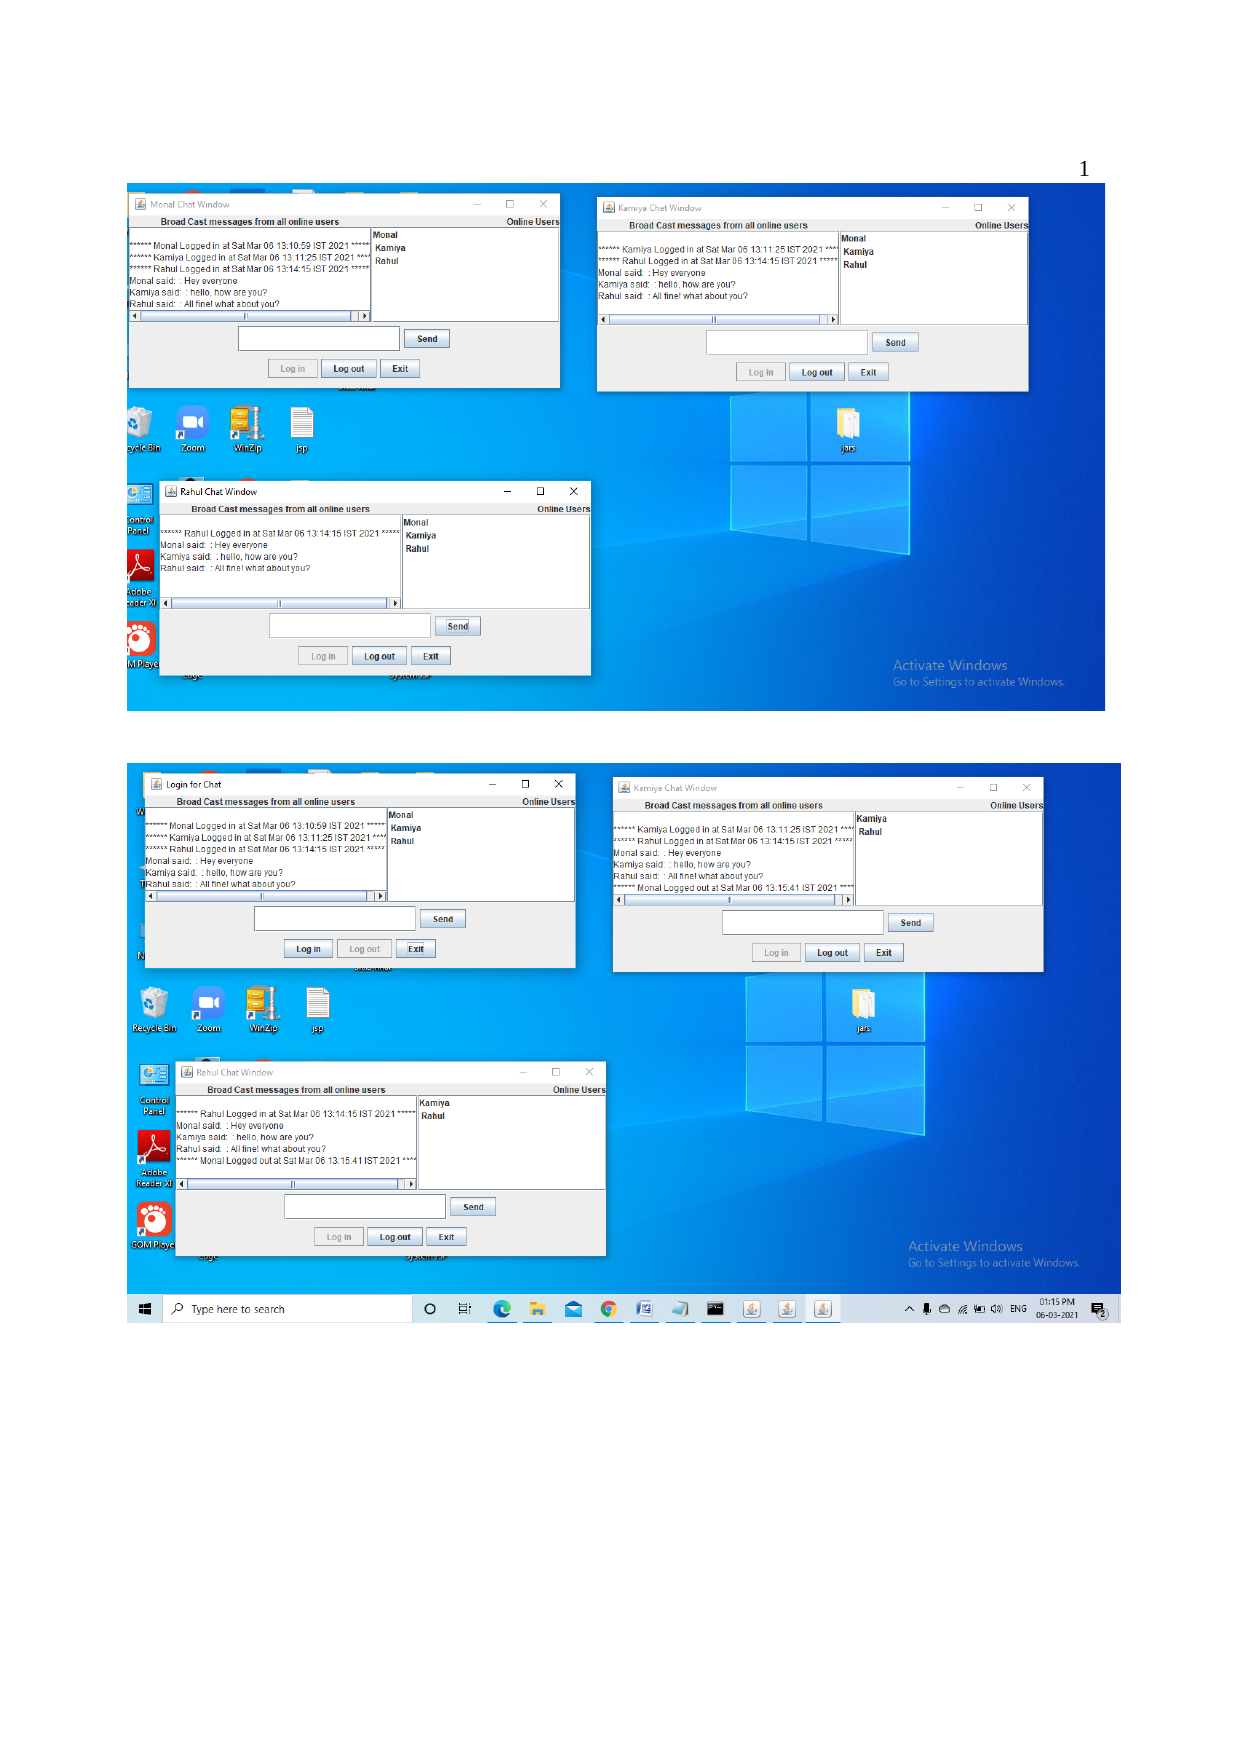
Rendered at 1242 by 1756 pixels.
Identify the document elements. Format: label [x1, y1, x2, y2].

picture [127, 183, 1105, 711]
picture [141, 987, 167, 1017]
picture [127, 622, 155, 655]
picture [127, 661, 135, 666]
picture [142, 1242, 151, 1247]
picture [291, 408, 313, 437]
picture [140, 1065, 168, 1085]
picture [138, 1131, 169, 1164]
picture [192, 987, 225, 1019]
picture [151, 1109, 164, 1113]
picture [176, 406, 209, 439]
picture [127, 407, 151, 437]
picture [231, 405, 260, 439]
picture [138, 1202, 171, 1236]
picture [127, 763, 1121, 1323]
picture [127, 484, 152, 504]
picture [127, 550, 153, 583]
picture [247, 986, 280, 1019]
picture [307, 988, 329, 1017]
picture [141, 589, 150, 594]
